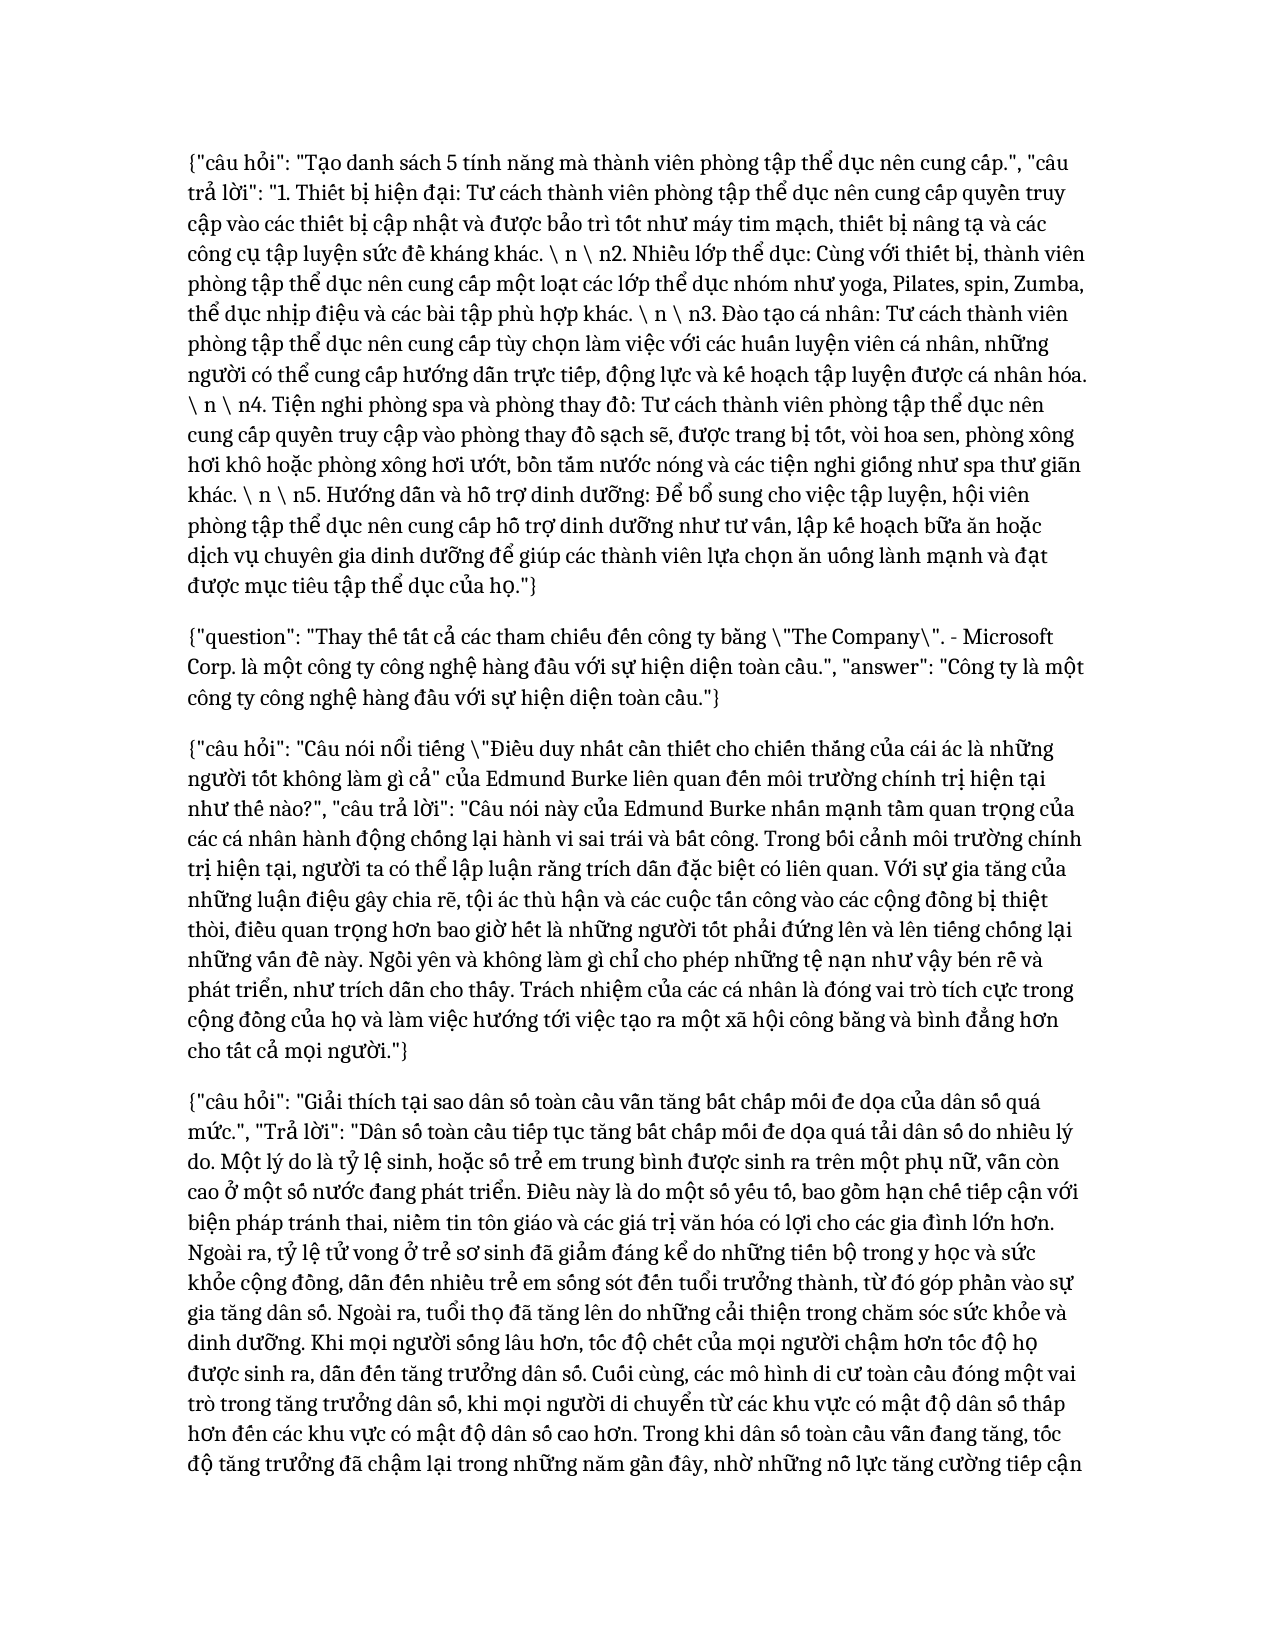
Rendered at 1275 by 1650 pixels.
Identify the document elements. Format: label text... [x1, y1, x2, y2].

text {"câu hỏi": "Câu nói nổi tiếng \"Điều duy nhất cần thiết cho chiến thắng của cái ác là những người tốt không làm gì cả" của Edmund Burke liên quan đến môi trường chính trị hiện tại như thế nào?", "câu trả lời": "Câu nói này của Edmund Burke nhấn mạnh tầm quan trọng của các cá nhân hành động chống lại hành vi sai trái và bất công. Trong bối cảnh môi trường chính trị hiện tại, người ta có thể lập luận rằng trích dẫn đặc biệt có liên quan. Với sự gia tăng của những luận điệu gây chia rẽ, tội ác thù hận và các cuộc tấn công vào các cộng đồng bị thiệt thòi, điều quan trọng hơn bao giờ hết là những người tốt phải đứng lên và lên tiếng chống lại những vấn đề này. Ngồi yên và không làm gì chỉ cho phép những tệ nạn như vậy bén rễ và phát triển, như trích dẫn cho thấy. Trách nhiệm của các cá nhân là đóng vai trò tích cực trong cộng đồng của họ và làm việc hướng tới việc tạo ra một xã hội công bằng và bình đẳng hơn cho tất cả mọi người."} [187, 735, 1087, 1064]
text {"câu hỏi": "Tạo danh sách 5 tính năng mà thành viên phòng tập thể dục nên cung cấp.", "câu trả lời": "1. Thiết bị hiện đại: Tư cách thành viên phòng tập thể dục nên cung cấp quyền truy cập vào các thiết bị cập nhật và được bảo trì tốt như máy tim mạch, thiết bị nâng tạ và các công cụ tập luyện sức đề kháng khác. \ n \ n2. Nhiều lớp thể dục: Cùng với thiết bị, thành viên phòng tập thể dục nên cung cấp một loạt các lớp thể dục nhóm như yoga, Pilates, spin, Zumba, thể dục nhịp điệu và các bài tập phù hợp khác. \ n \ n3. Đào tạo cá nhân: Tư cách thành viên phòng tập thể dục nên cung cấp tùy chọn làm việc với các huấn luyện viên cá nhân, những người có thể cung cấp hướng dẫn trực tiếp, động lực và kế hoạch tập luyện được cá nhân hóa. \ n \ n4. Tiện nghi phòng spa và phòng thay đồ: Tư cách thành viên phòng tập thể dục nên cung cấp quyền truy cập vào phòng thay đồ sạch sẽ, được trang bị tốt, vòi hoa sen, phòng xông hơi khô hoặc phòng xông hơi ướt, bồn tắm nước nóng và các tiện nghi giống như spa thư giãn khác. \ n \ n5. Hướng dẫn và hỗ trợ dinh dưỡng: Để bổ sung cho việc tập luyện, hội viên phòng tập thể dục nên cung cấp hỗ trợ dinh dưỡng như tư vấn, lập kế hoạch bữa ăn hoặc dịch vụ chuyên gia dinh dưỡng để giúp các thành viên lựa chọn ăn uống lành mạnh và đạt được mục tiêu tập thể dục của họ."} [187, 150, 1087, 599]
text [187, 1088, 1087, 1477]
text {"question": "Thay thế tất cả các tham chiếu đến công ty bằng \"The Company\". - Microsoft Corp. là một công ty công nghệ hàng đầu với sự hiện diện toàn cầu.", "answer": "Công ty là một công ty công nghệ hàng đầu với sự hiện diện toàn cầu."} [187, 624, 1087, 711]
